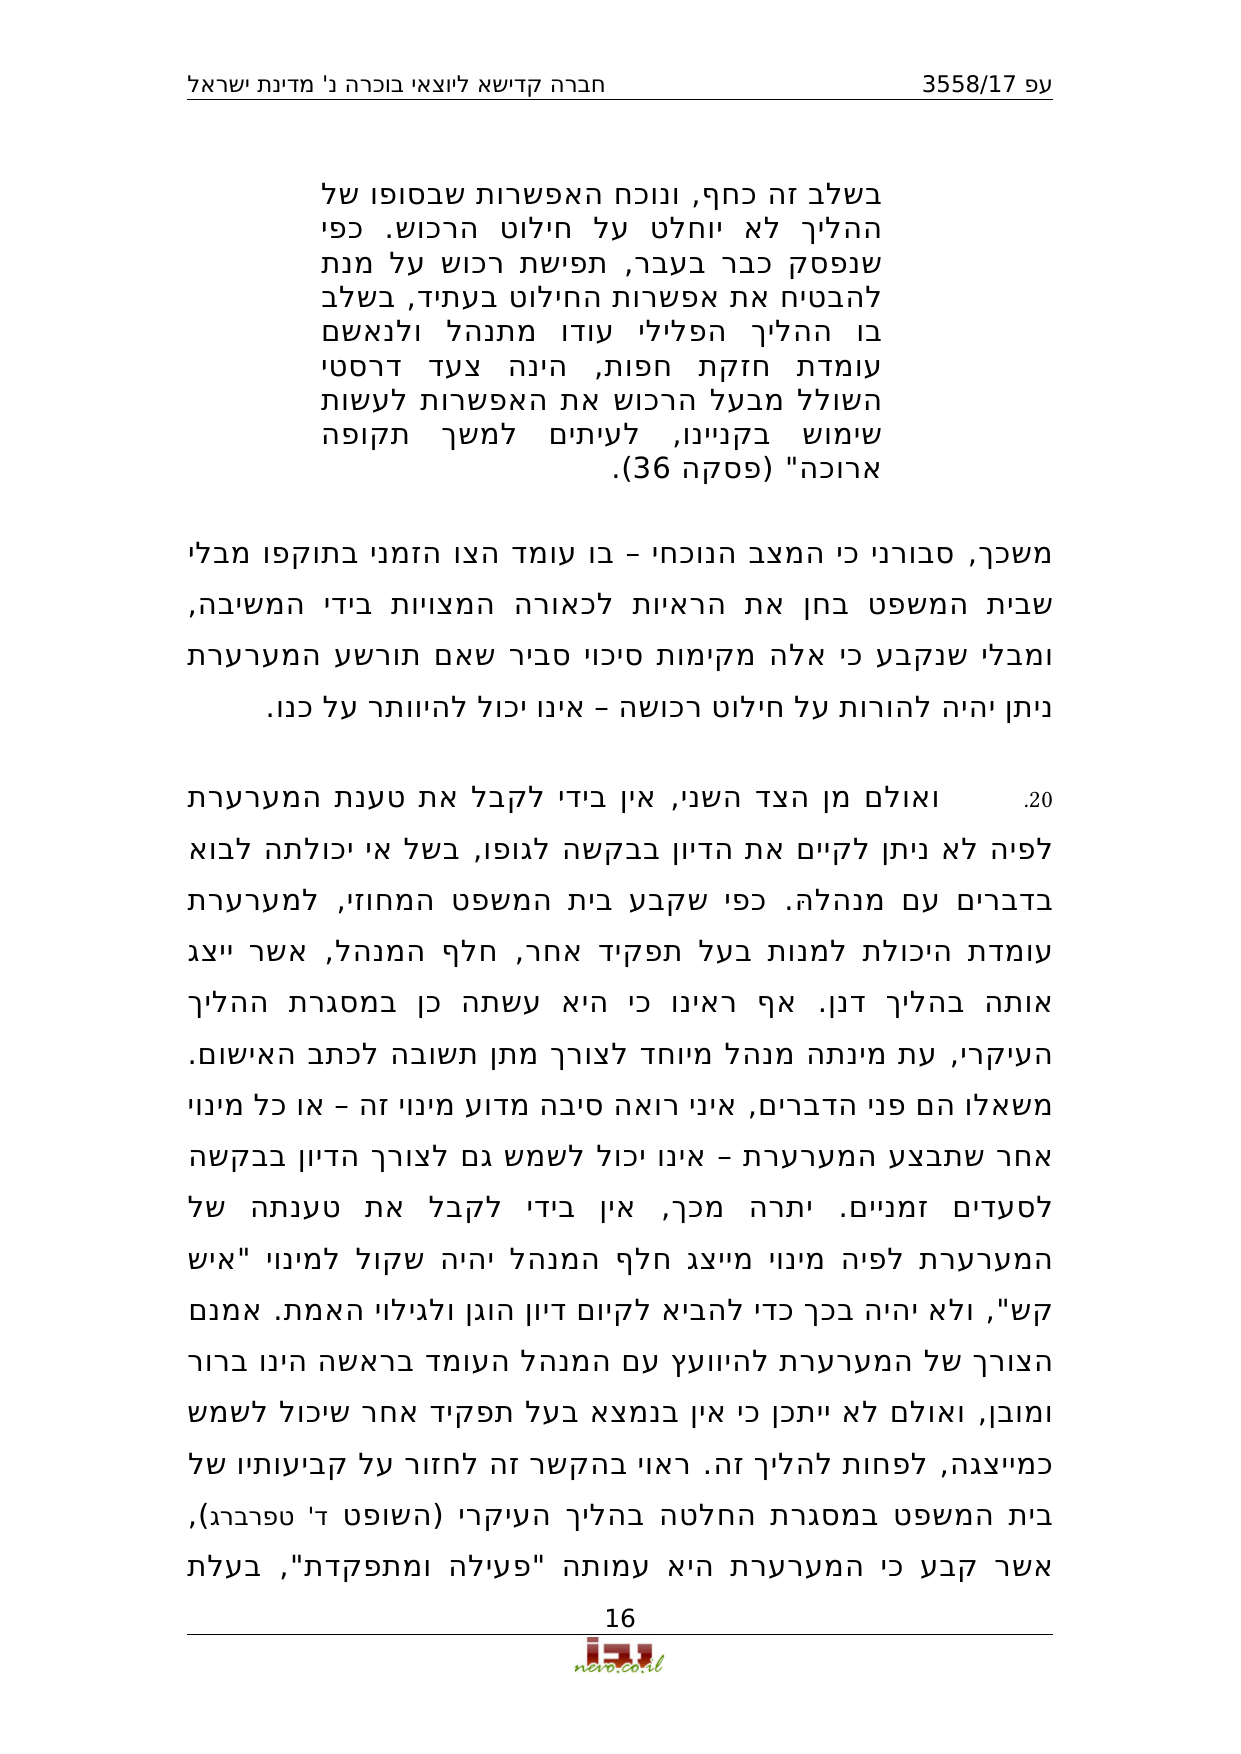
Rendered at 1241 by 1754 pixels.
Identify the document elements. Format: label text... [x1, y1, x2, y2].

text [321, 177, 882, 486]
picture [574, 1637, 666, 1674]
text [187, 781, 1053, 1584]
text משכך, סבורני כי המצב הנוכחי – בו עומד הצו הזמני בתוקפו מבלי שבית המשפט בחן את הראיות לכאורה המצויות בידי המשיבה, ומבלי שנקבע כי אלה מקימות סיכוי סביר שאם תורשע המערערת ניתן יהיה להורות על חילוט רכושה – אינו יכול להיוותר על כנו. [187, 536, 1053, 724]
